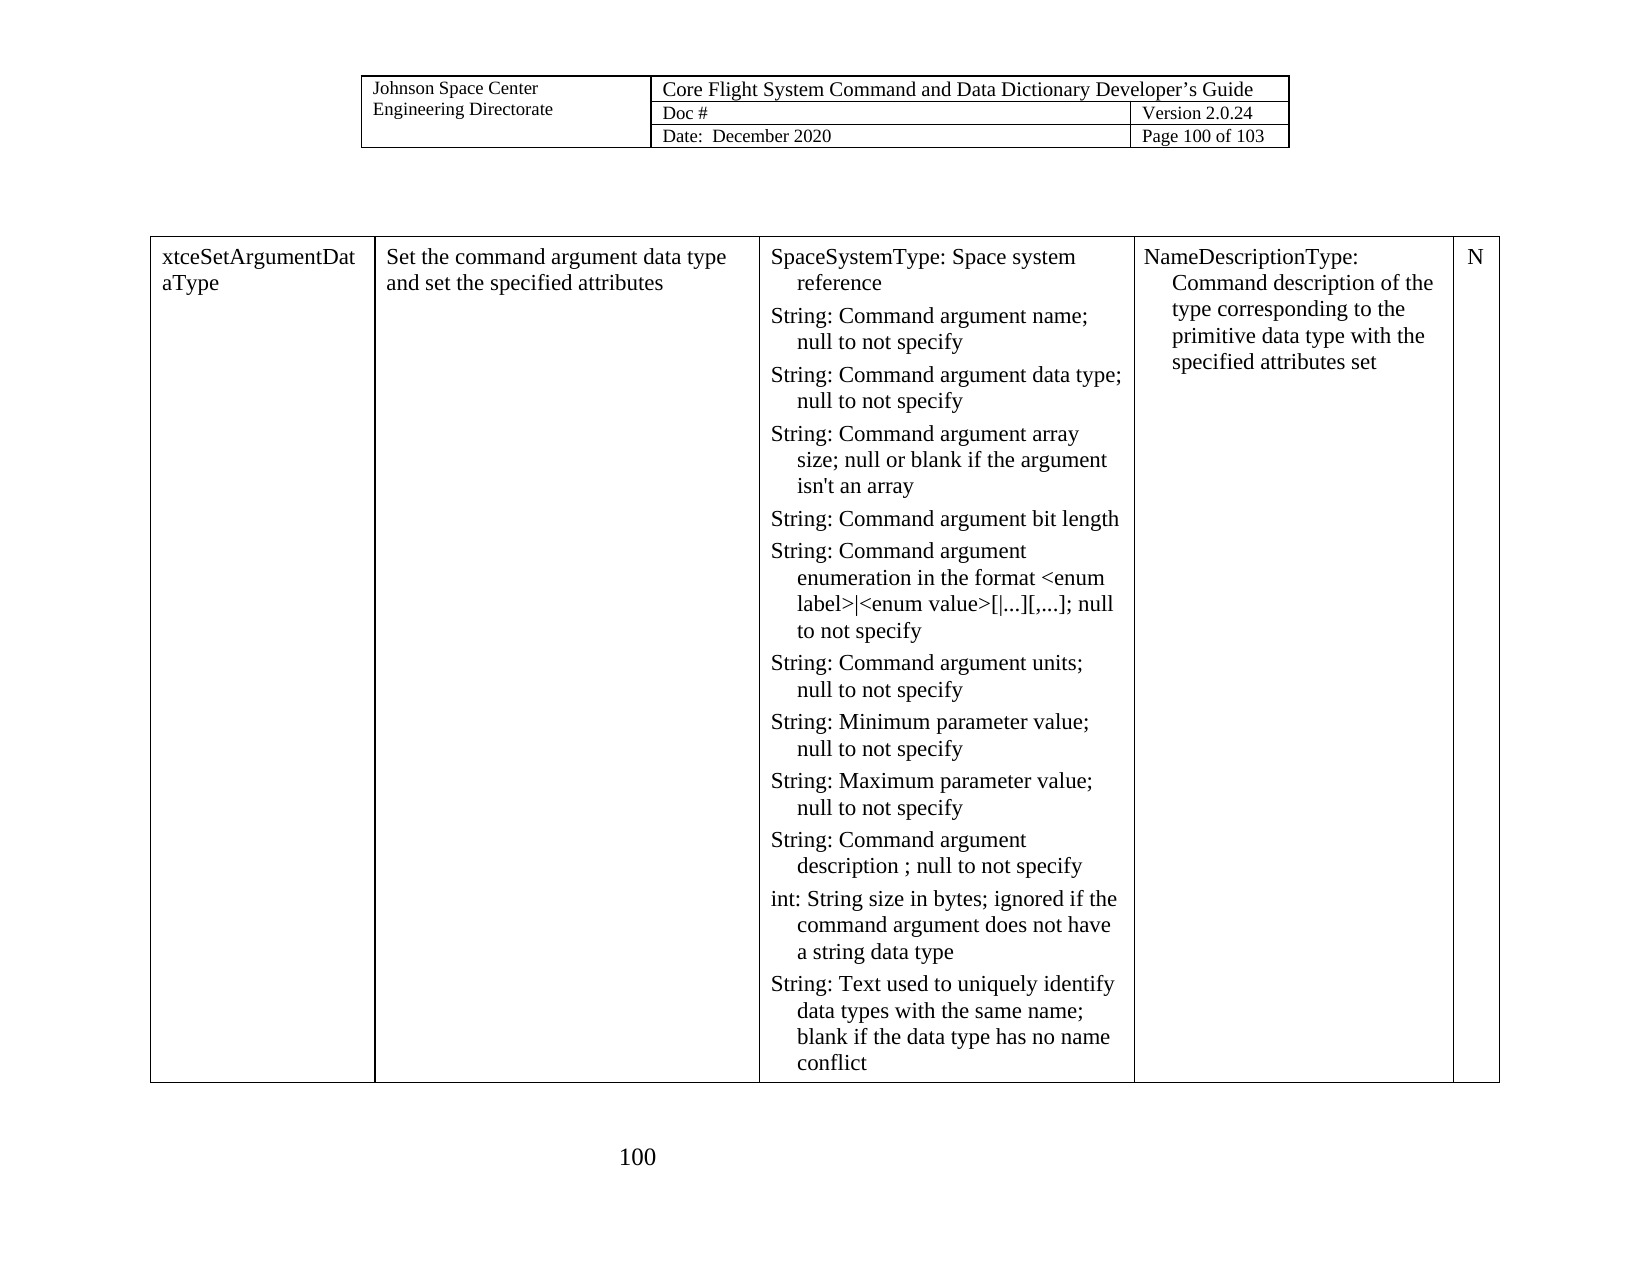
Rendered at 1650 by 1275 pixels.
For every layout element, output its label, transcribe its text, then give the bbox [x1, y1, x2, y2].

table_cell SpaceSystemType: Space system reference String: Command argument name; null to not specify String: Command argument data type; null to not specify String: Command argument array size; null or blank if the argument isn't an array String: Command argument bit length String: Command argument enumeration in the format <enum label>|<enum value>[|...][,...]; null to not specify String: Command argument units; null to not specify String: Minimum parameter value; null to not specify String: Maximum parameter value; null to not specify String: Command argument description ; null to not specify int: String size in bytes; ignored if the command argument does not have a string data type String: Text used to uniquely identify data types with the same name; blank if the data type has no name conflict [760, 237, 1134, 1082]
table_cell NameDescriptionType: Command description of the type corresponding to the primitive data type with the specified attributes set [1135, 237, 1453, 1082]
table_cell xtceSetArgumentDataType [151, 237, 374, 1082]
table_cell N [1454, 237, 1499, 1082]
table_cell Set the command argument data type and set the specified attributes [376, 237, 759, 1082]
